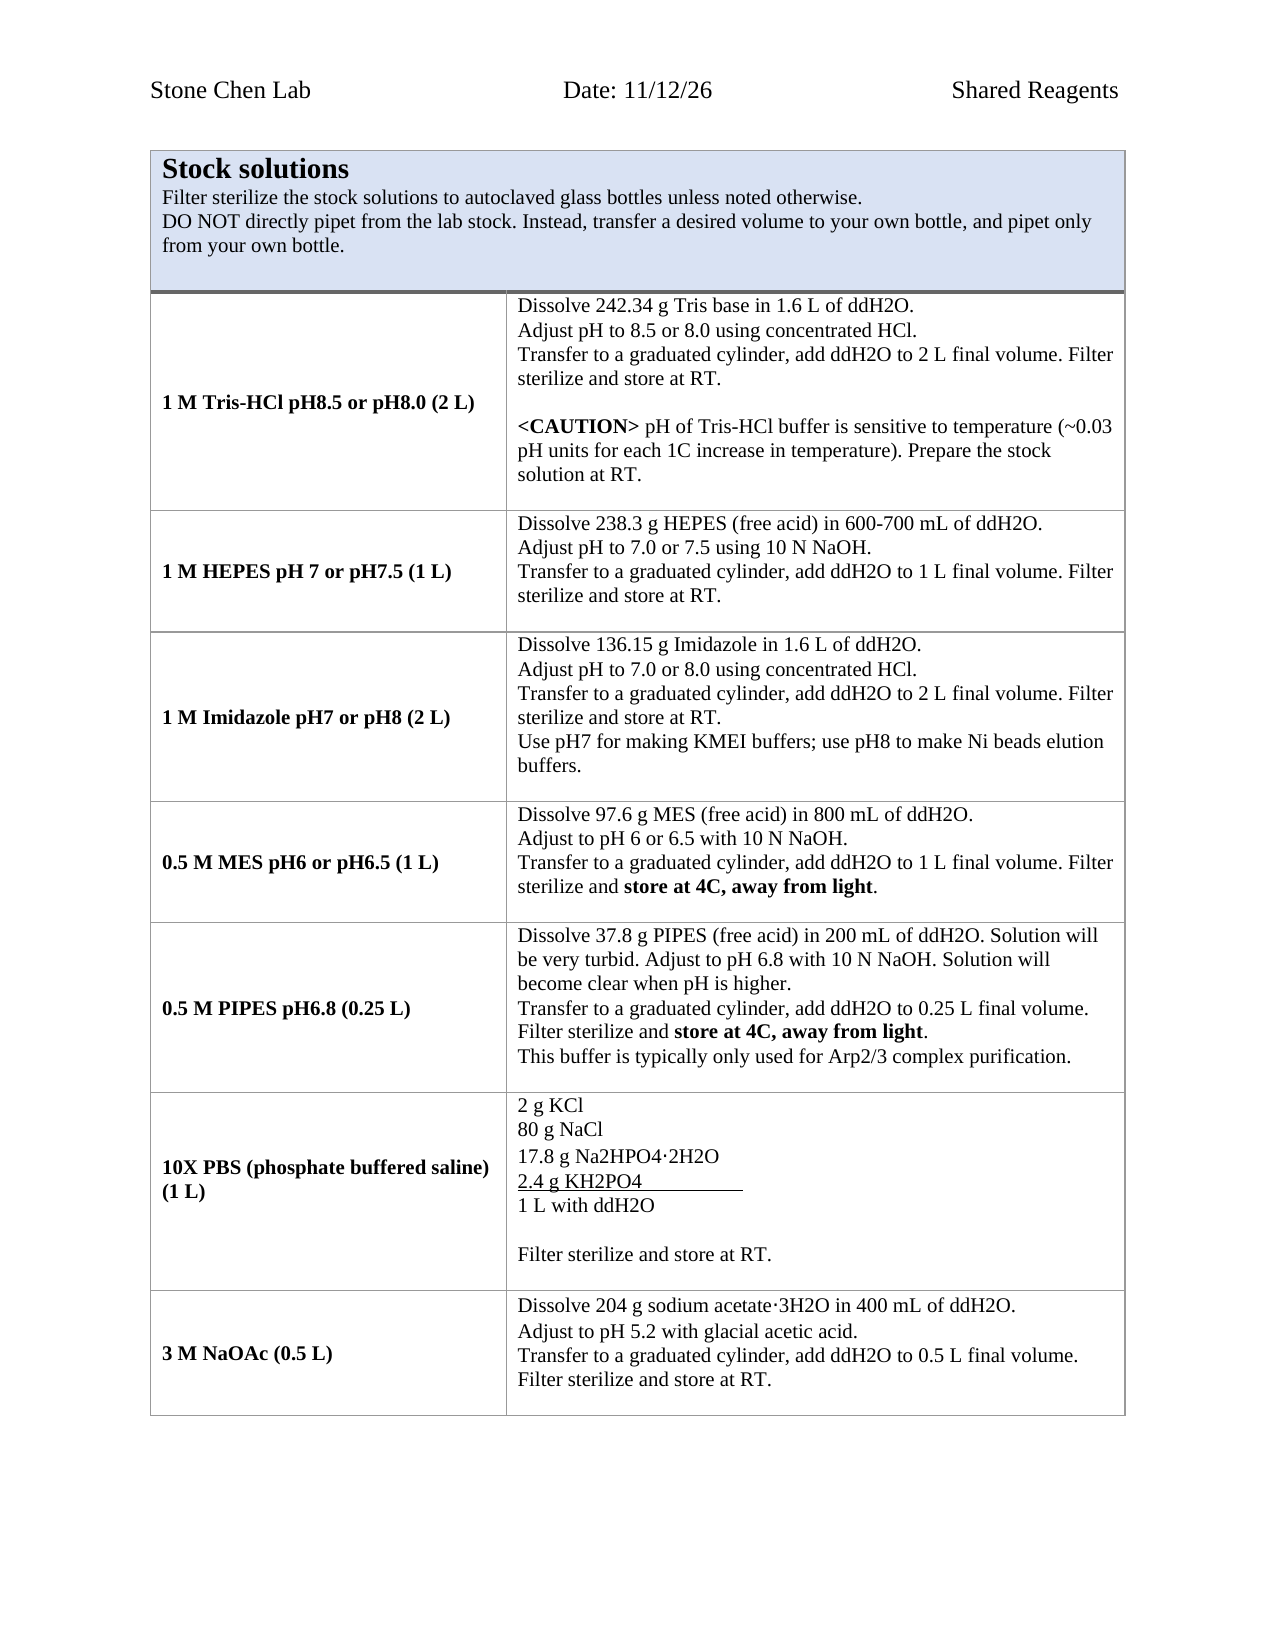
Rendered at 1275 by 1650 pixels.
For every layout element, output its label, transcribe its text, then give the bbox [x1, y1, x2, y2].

table_cell 1 M Imidazole pH7 or pH8 (2 L) [151, 633, 506, 801]
table_header Stock solutions Filter sterilize the stock solutions to autoclaved glass bottles unless noted otherwise. DO NOT directly pipet from the lab stock. Instead, transfer a desired volume to your own bottle, and pipet only from your own bottle. [151, 151, 1124, 290]
table_cell 10X PBS (phosphate buffered saline) (1 L) [151, 1093, 506, 1289]
table_cell Dissolve 136.15 g Imidazole in 1.6 L of ddH2O. Adjust pH to 7.0 or 8.0 using concentrated HCl. Transfer to a graduated cylinder, add ddH2O to 2 L final volume. Filter sterilize and store at RT. Use pH7 for making KMEI buffers; use pH8 to make Ni beads elution buffers. [507, 633, 1124, 801]
table_cell 1 M HEPES pH 7 or pH7.5 (1 L) [151, 511, 506, 631]
table_cell 0.5 M MES pH6 or pH6.5 (1 L) [151, 802, 506, 922]
table_cell 0.5 M PIPES pH6.8 (0.25 L) [151, 923, 506, 1092]
table_cell Dissolve 97.6 g MES (free acid) in 800 mL of ddH2O. Adjust to pH 6 or 6.5 with 10 N NaOH. Transfer to a graduated cylinder, add ddH2O to 1 L final volume. Filter sterilize and store at 4C, away from light. [507, 802, 1124, 922]
table_cell 1 M Tris-HCl pH8.5 or pH8.0 (2 L) [151, 294, 506, 510]
table_cell 3 M NaOAc (0.5 L) [151, 1291, 506, 1415]
table_cell Dissolve 204 g sodium acetate⋅3H2O in 400 mL of ddH2O. Adjust to pH 5.2 with glacial acetic acid. Transfer to a graduated cylinder, add ddH2O to 0.5 L final volume. Filter sterilize and store at RT. [507, 1291, 1124, 1415]
table_cell Dissolve 37.8 g PIPES (free acid) in 200 mL of ddH2O. Solution will be very turbid. Adjust to pH 6.8 with 10 N NaOH. Solution will become clear when pH is higher. Transfer to a graduated cylinder, add ddH2O to 0.25 L final volume. Filter sterilize and store at 4C, away from light. This buffer is typically only used for Arp2/3 complex purification. [507, 923, 1124, 1092]
table_cell 2 g KCl 80 g NaCl 17.8 g Na2HPO4⋅2H2O 2.4 g KH2PO4 1 L with ddH2O Filter sterilize and store at RT. [507, 1093, 1124, 1289]
table_cell Dissolve 238.3 g HEPES (free acid) in 600-700 mL of ddH2O. Adjust pH to 7.0 or 7.5 using 10 N NaOH. Transfer to a graduated cylinder, add ddH2O to 1 L final volume. Filter sterilize and store at RT. [507, 511, 1124, 631]
table_cell Dissolve 242.34 g Tris base in 1.6 L of ddH2O. Adjust pH to 8.5 or 8.0 using concentrated HCl. Transfer to a graduated cylinder, add ddH2O to 2 L final volume. Filter sterilize and store at RT. <CAUTION> pH of Tris-HCl buffer is sensitive to temperature (~0.03 pH units for each 1C increase in temperature). Prepare the stock solution at RT. [507, 294, 1124, 510]
